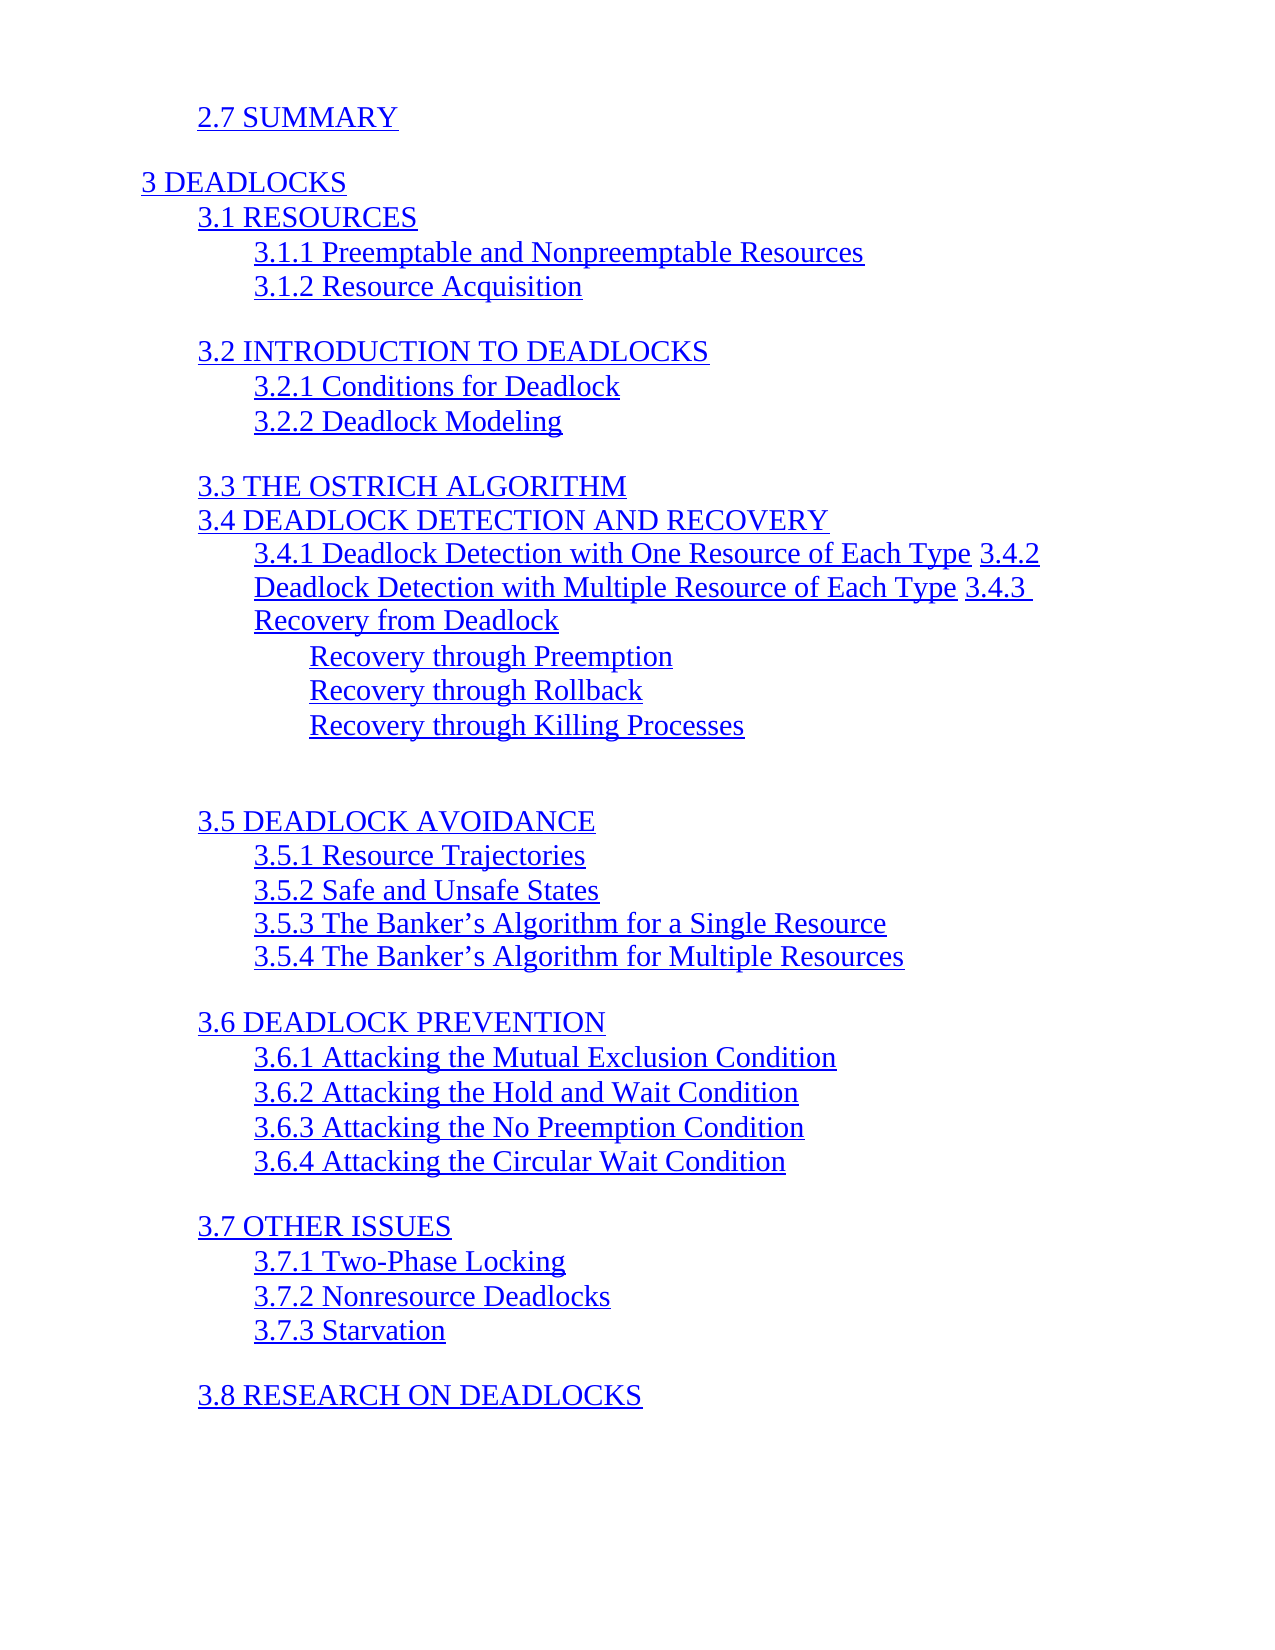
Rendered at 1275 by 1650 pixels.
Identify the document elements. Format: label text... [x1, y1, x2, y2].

text 3.4.1 Deadlock Detection with One Resource of Each Type 3.4.2 Deadlock Detection with Multiple Resource of Each Type 3.4.3 Recovery from Deadlock [254, 537, 1042, 637]
text 3.6.3 Attacking the No Preemption Condition [254, 1109, 1183, 1143]
text 3.1.2 Resource Acquisition [254, 269, 1183, 303]
text 3.5.1 Resource Trajectories [254, 837, 1183, 872]
text 2.7 SUMMARY [197, 100, 1183, 134]
text 3.8 RESEARCH ON DEADLOCKS [197, 1377, 1183, 1412]
text 3.3 THE OSTRICH ALGORITHM [197, 468, 1183, 502]
text 3.4 DEADLOCK DETECTION AND RECOVERY [197, 502, 1183, 537]
text 3.6.2 Attacking the Hold and Wait Condition [254, 1074, 1183, 1109]
text Recovery through Killing Processes [309, 707, 1183, 742]
text 3.2 INTRODUCTION TO DEADLOCKS [197, 333, 1183, 368]
text 3.6.4 Attacking the Circular Wait Condition [254, 1143, 1183, 1178]
text 3.2.2 Deadlock Modeling [254, 403, 1183, 438]
text 3.6.1 Attacking the Mutual Exclusion Condition [254, 1039, 1183, 1074]
text 3.7.1 Two-Phase Locking [254, 1243, 1183, 1278]
text 3.5.2 Safe and Unsafe States [254, 872, 1183, 907]
text 3.2.1 Conditions for Deadlock [254, 368, 1183, 403]
text 3.7.2 Nonresource Deadlocks [254, 1278, 1183, 1312]
text 3.7 OTHER ISSUES [197, 1208, 1183, 1243]
text 3.1.1 Preemptable and Nonpreemptable Resources [254, 234, 1183, 269]
text Recovery through Preemption [309, 638, 1183, 672]
text 3.1 RESOURCES [197, 199, 1183, 234]
text 3.6 DEADLOCK PREVENTION [197, 1005, 1183, 1039]
text 3.5 DEADLOCK AVOIDANCE [197, 803, 1183, 837]
text 3.7.3 Starvation [254, 1312, 1183, 1347]
text Recovery through Rollback [309, 672, 1183, 707]
text 3 DEADLOCKS [141, 164, 1183, 199]
text 3.5.3 The Banker’s Algorithm for a Single Resource 3.5.4 The Banker’s Algorithm for Multiple Resources [254, 907, 918, 973]
